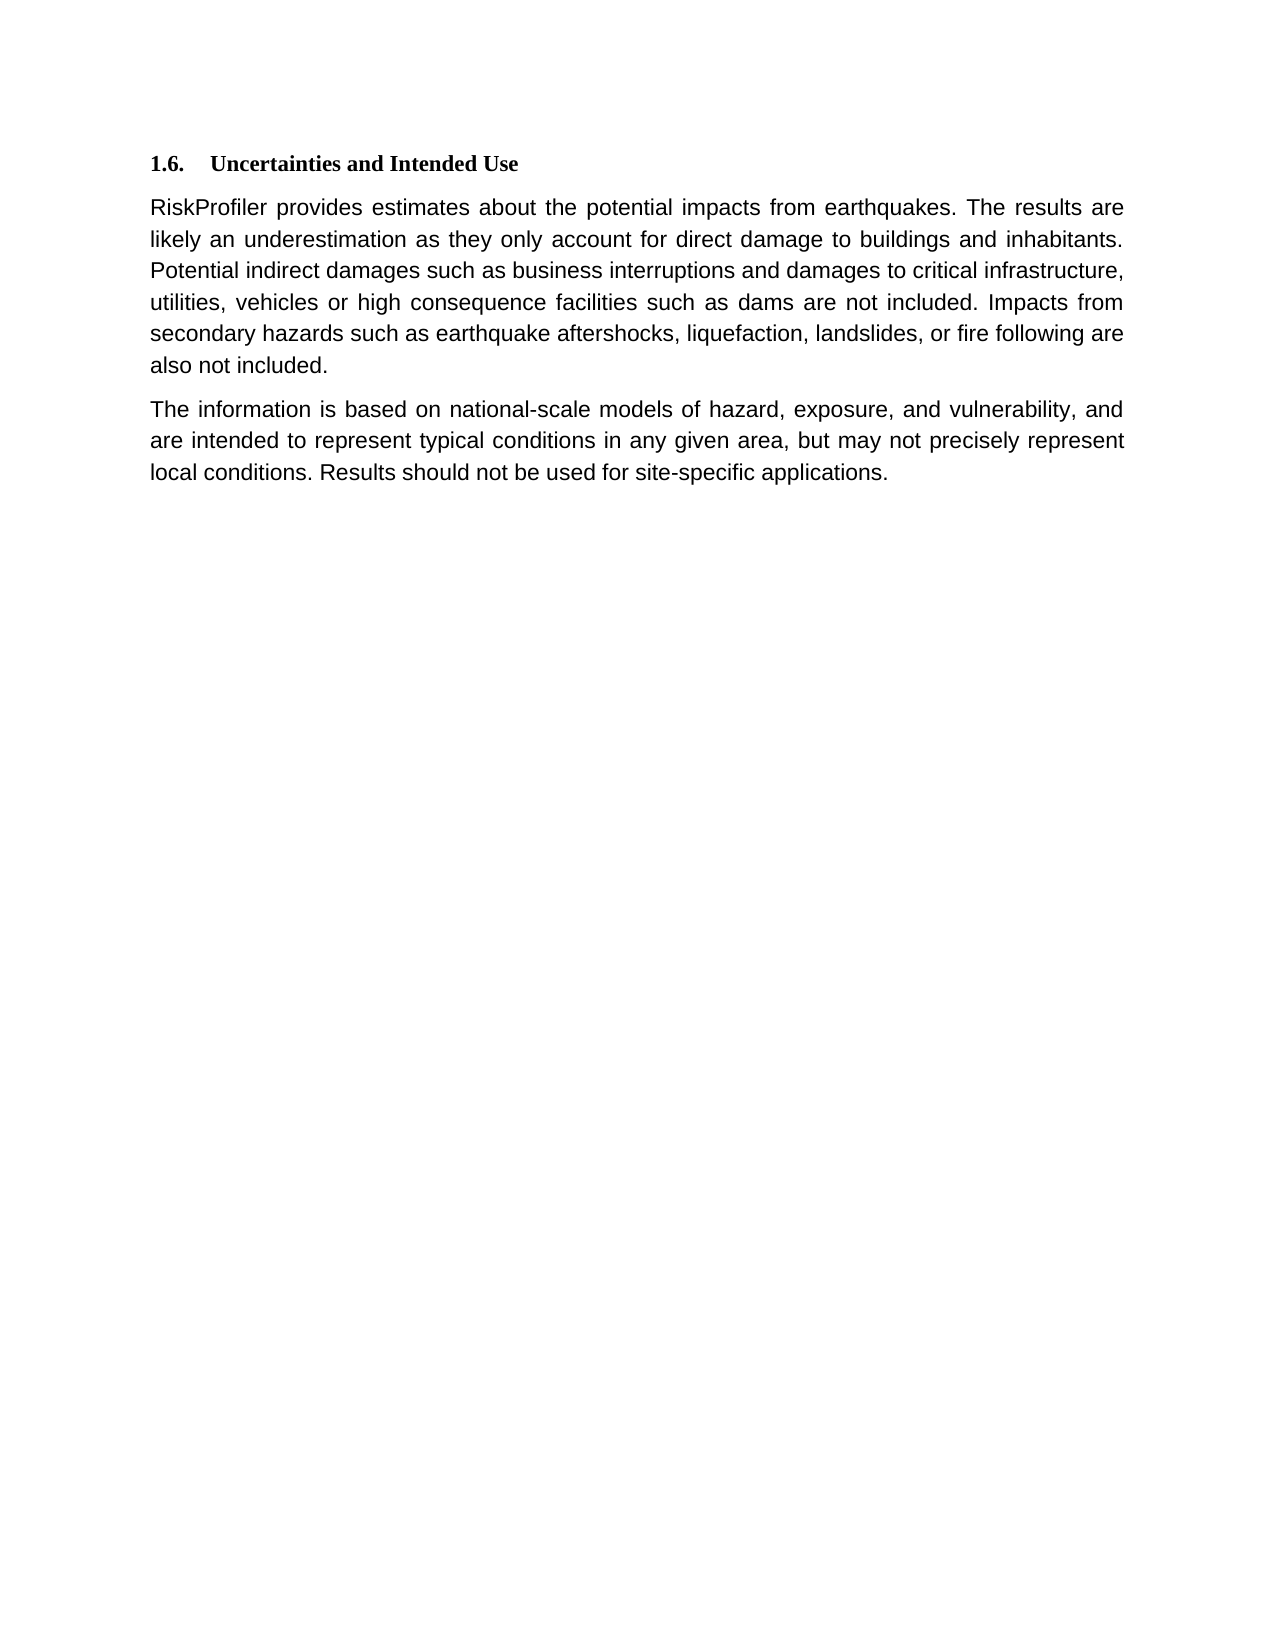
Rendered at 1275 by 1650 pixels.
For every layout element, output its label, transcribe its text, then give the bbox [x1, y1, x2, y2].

text RiskProfiler provides estimates about the potential impacts from earthquakes. The results are likely an underestimation as they only account for direct damage to buildings and inhabitants. Potential indirect damages such as business interruptions and damages to critical infrastructure, utilities, vehicles or high consequence facilities such as dams are not included. Impacts from secondary hazards such as earthquake aftershocks, liquefaction, landslides, or fire following are also not included. [150, 194, 1125, 378]
subtitle Uncertainties and Intended Use [150, 150, 1125, 176]
text The information is based on national-scale models of hazard, exposure, and vulnerability, and are intended to represent typical conditions in any given area, but may not precisely represent local conditions. Results should not be used for site-specific applications. [150, 396, 1125, 485]
